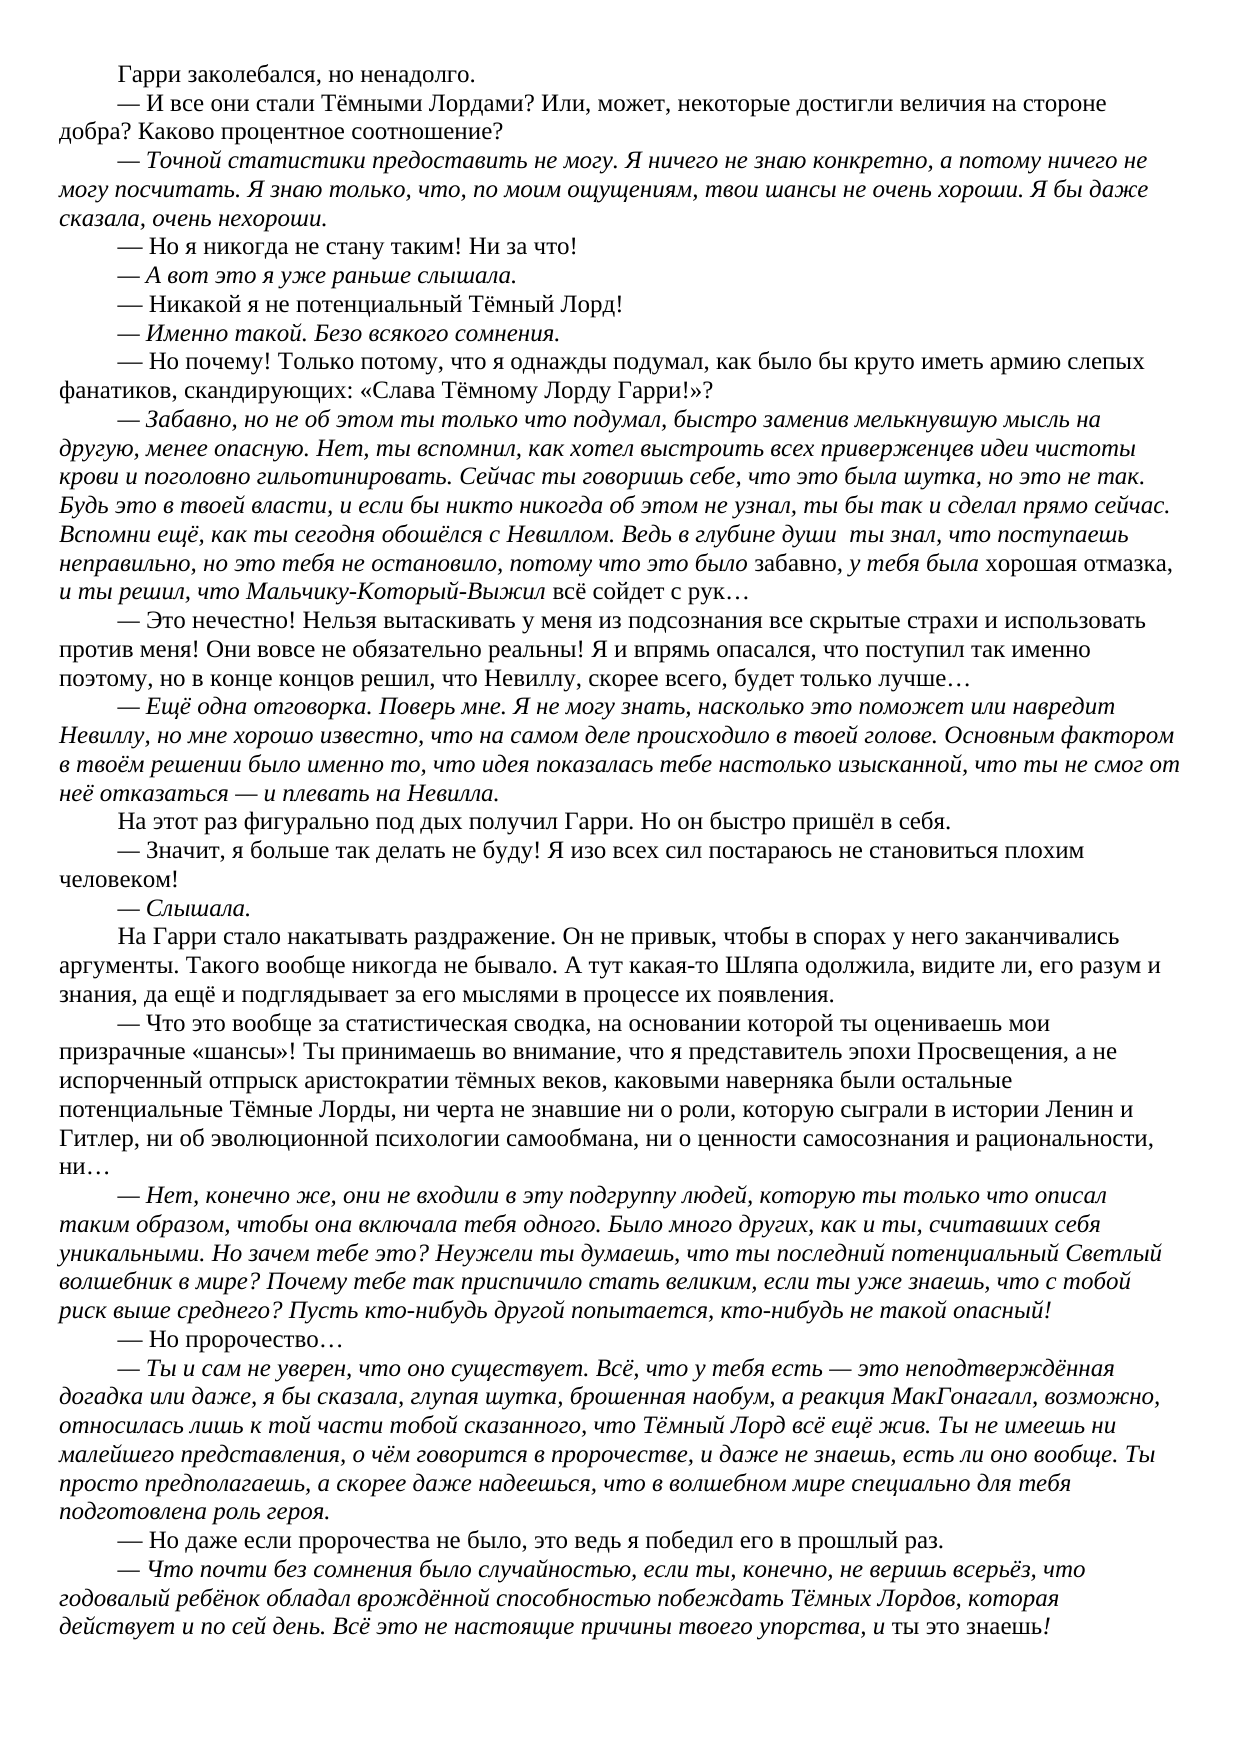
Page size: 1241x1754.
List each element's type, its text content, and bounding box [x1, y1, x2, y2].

text — Что почти без сомнения было случайностью, если ты, конечно, не веришь всерьёз, что годовалый ребёнок обладал врождённой способностью побеждать Тёмных Лордов, которая действует и по сей день. Всё это не настоящие причины твоего упорства, и ты это знаешь! [59, 1554, 1181, 1640]
text — Нет, конечно же, они не входили в эту подгруппу людей, которую ты только что описал таким образом, чтобы она включала тебя одного. Было много других, как и ты, считавших себя уникальными. Но зачем тебе это? Неужели ты думаешь, что ты последний потенциальный Светлый волшебник в мире? Почему тебе так приспичило стать великим, если ты уже знаешь, что с тобой риск выше среднего? Пусть кто-нибудь другой попытается, кто-нибудь не такой опасный! [59, 1180, 1181, 1324]
text — Забавно, но не об этом ты только что подумал, быстро заменив мелькнувшую мысль на другую, менее опасную. Нет, ты вспомнил, как хотел выстроить всех приверженцев идеи чистоты крови и поголовно гильотинировать. Сейчас ты говоришь себе, что это была шутка, но это не так. Будь это в твоей власти, и если бы никто никогда об этом не узнал, ты бы так и сделал прямо сейчас. Вспомни ещё, как ты сегодня обошёлся с Невиллом. Ведь в глубине души ты знал, что поступаешь неправильно, но это тебя не остановило, потому что это было забавно, у тебя была хорошая отмазка, и ты решил, что Мальчику-Который-Выжил всё сойдет с рук… [59, 404, 1181, 605]
text На этот раз фигурально под дых получил Гарри. Но он быстро пришёл в себя. [59, 806, 1181, 835]
text — И все они стали Тёмными Лордами? Или, может, некоторые достигли величия на стороне добра? Каково процентное соотношение? [59, 88, 1181, 145]
text — Точной статистики предоставить не могу. Я ничего не знаю конкретно, а потому ничего не могу посчитать. Я знаю только, что, по моим ощущениям, твои шансы не очень хороши. Я бы даже сказала, очень нехороши. [59, 145, 1181, 231]
text — Но пророчество… [59, 1324, 1181, 1353]
text — Слышала. [59, 893, 1181, 921]
text — А вот это я уже раньше слышала. [59, 260, 1181, 289]
text — Ещё одна отговорка. Поверь мне. Я не могу знать, насколько это поможет или навредит Невиллу, но мне хорошо известно, что на самом деле происходило в твоей голове. Основным фактором в твоём решении было именно то, что идея показалась тебе настолько изысканной, что ты не смог от неё отказаться — и плевать на Невилла. [59, 691, 1181, 806]
text — Это нечестно! Нельзя вытаскивать у меня из подсознания все скрытые страхи и использовать против меня! Они вовсе не обязательно реальны! Я и впрямь опасался, что поступил так именно поэтому, но в конце концов решил, что Невиллу, скорее всего, будет только лучше… [59, 605, 1181, 691]
text — Но я никогда не стану таким! Ни за что! [59, 231, 1181, 260]
text — Но даже если пророчества не было, это ведь я победил его в прошлый раз. [59, 1525, 1181, 1554]
text — Значит, я больше так делать не буду! Я изо всех сил постараюсь не становиться плохим человеком! [59, 835, 1181, 893]
text На Гарри стало накатывать раздражение. Он не привык, чтобы в спорах у него заканчивались аргументы. Такого вообще никогда не бывало. А тут какая-то Шляпа одолжила, видите ли, его разум и знания, да ещё и подглядывает за его мыслями в процессе их появления. [59, 921, 1181, 1008]
text — Ты и сам не уверен, что оно существует. Всё, что у тебя есть — это неподтверждённая догадка или даже, я бы сказала, глупая шутка, брошенная наобум, а реакция МакГонагалл, возможно, относилась лишь к той части тобой сказанного, что Тёмный Лорд всё ещё жив. Ты не имеешь ни малейшего представления, о чём говорится в пророчестве, и даже не знаешь, есть ли оно вообще. Ты просто предполагаешь, а скорее даже надеешься, что в волшебном мире специально для тебя подготовлена роль героя. [59, 1353, 1181, 1525]
text — Именно такой. Безо всякого сомнения. [59, 318, 1181, 346]
text — Что это вообще за статистическая сводка, на основании которой ты оцениваешь мои призрачные «шансы»! Ты принимаешь во внимание, что я представитель эпохи Просвещения, а не испорченный отпрыск аристократии тёмных веков, каковыми наверняка были остальные потенциальные Тёмные Лорды, ни черта не знавшие ни о роли, которую сыграли в истории Ленин и Гитлер, ни об эволюционной психологии самообмана, ни о ценности самосознания и рациональности, ни… [59, 1008, 1181, 1180]
text — Никакой я не потенциальный Тёмный Лорд! [59, 289, 1181, 318]
text Гарри заколебался, но ненадолго. [59, 59, 1181, 88]
text — Но почему! Только потому, что я однажды подумал, как было бы круто иметь армию слепых фанатиков, скандирующих: «Слава Тёмному Лорду Гарри!»? [59, 346, 1181, 404]
